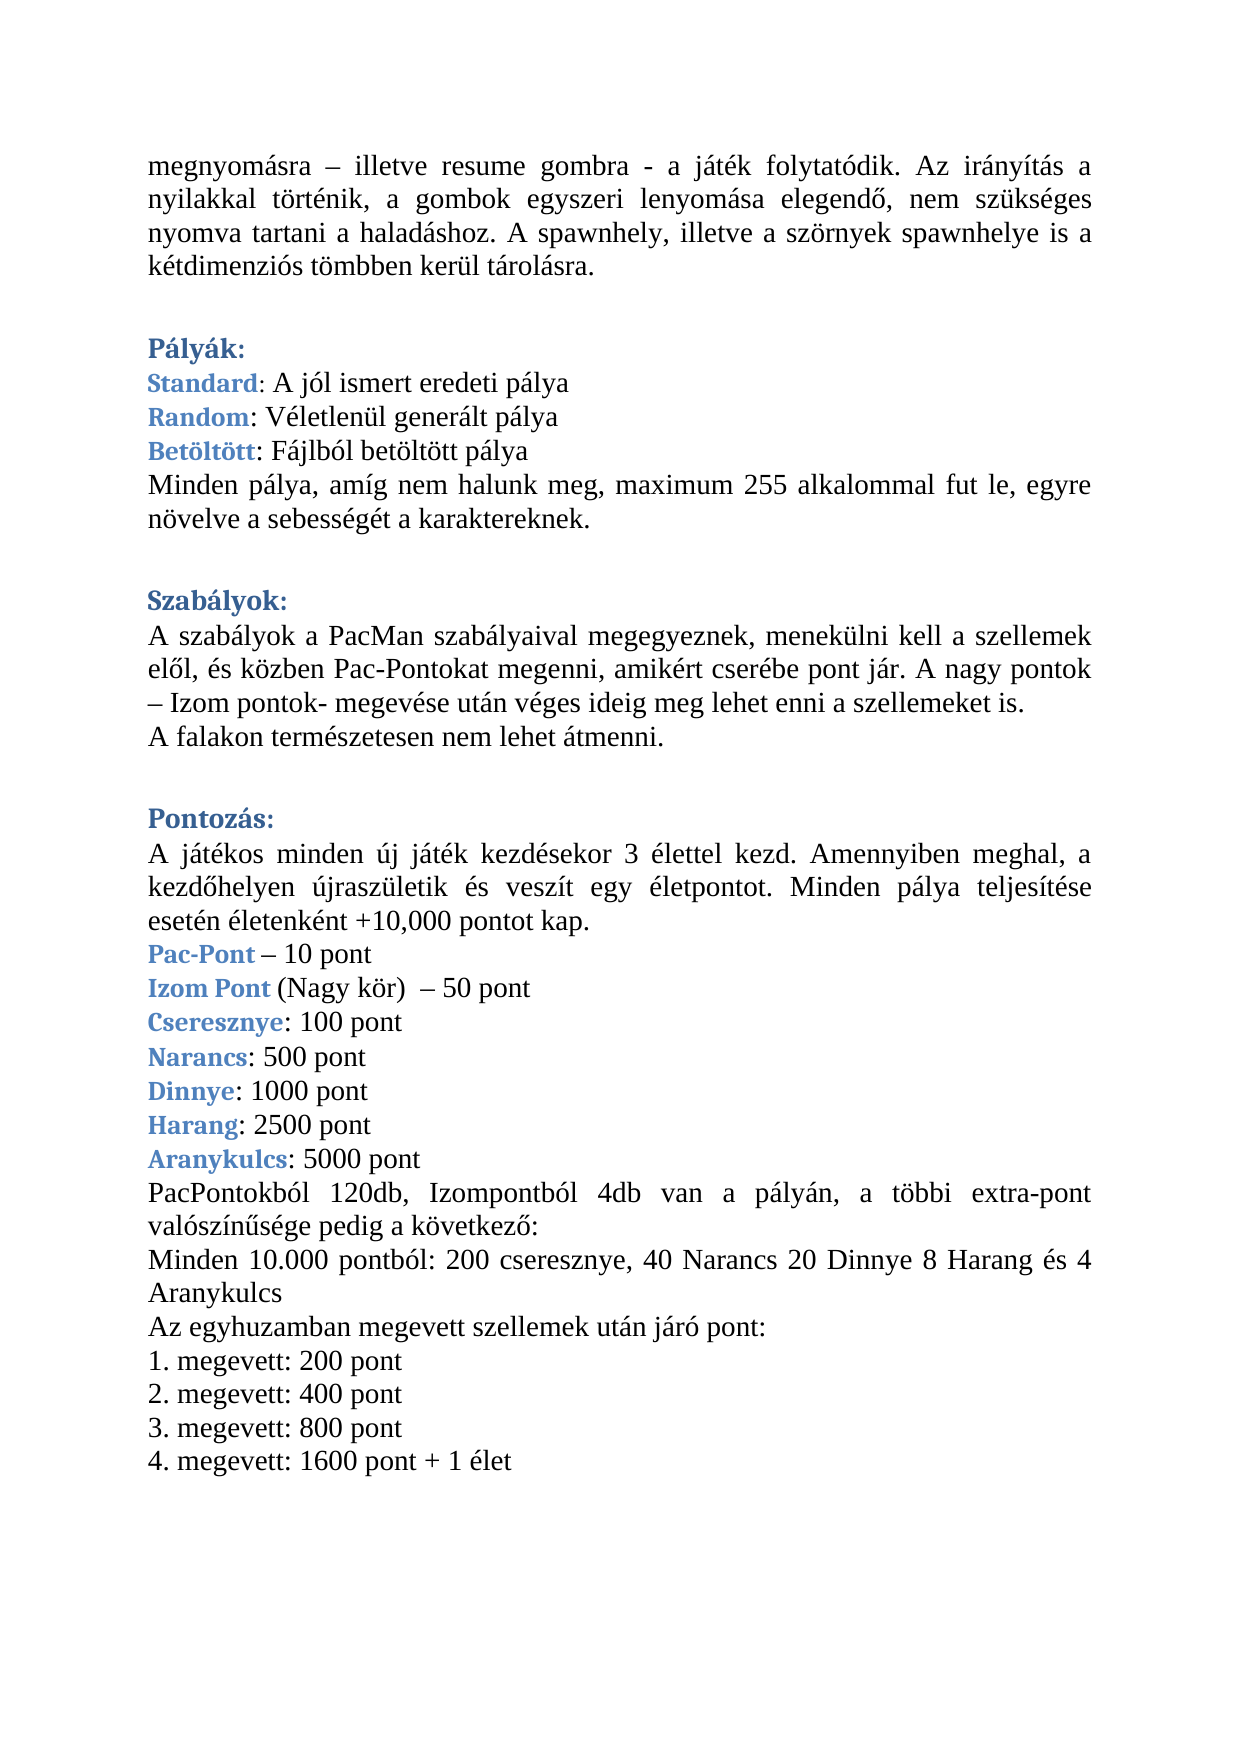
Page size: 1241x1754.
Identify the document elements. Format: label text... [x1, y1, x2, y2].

text 3. megevett: 800 pont [148, 1410, 1093, 1443]
text A falakon természetesen nem lehet átmenni. [148, 719, 1093, 752]
text A szabályok a PacMan szabályaival megegyeznek, menekülni kell a szellemek elől, és közben Pac-Pontokat megenni, amikért cserébe pont jár. A nagy pontok – Izom pontok- megevése után véges ideig meg lehet enni a szellemeket is. [148, 618, 1093, 719]
text Narancs: 500 pont [148, 1039, 1093, 1073]
text PacPontokból 120db, Izompontból 4db van a pályán, a többi extra-pont valószínűsége pedig a következő: [148, 1175, 1093, 1242]
text Random: Véletlenül generált pálya [148, 399, 1093, 433]
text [148, 148, 1093, 282]
text Aranykulcs: 5000 pont [148, 1141, 1093, 1175]
text Az egyhuzamban megevett szellemek után járó pont: [148, 1309, 1093, 1343]
text Cseresznye: 100 pont [148, 1004, 1093, 1039]
text Betöltött: Fájlból betöltött pálya [148, 433, 1093, 467]
text Minden 10.000 pontból: 200 cseresznye, 40 Narancs 20 Dinnye 8 Harang és 4 Aranykulcs [148, 1242, 1093, 1309]
subtitle Pályák: [148, 332, 1093, 365]
subtitle Pontozás: [148, 802, 1093, 836]
subtitle Szabályok: [148, 584, 1093, 618]
text Standard: A jól ismert eredeti pálya [148, 365, 1093, 399]
text A játékos minden új játék kezdésekor 3 élettel kezd. Amennyiben meghal, a kezdőhelyen újraszületik és veszít egy életpontot. Minden pálya teljesítése esetén életenként +10,000 pontot kap. [148, 836, 1093, 936]
text Pac-Pont – 10 pont [148, 936, 1093, 971]
text Izom Pont (Nagy kör) – 50 pont [148, 971, 1093, 1004]
text Minden pálya, amíg nem halunk meg, maximum 255 alkalommal fut le, egyre növelve a sebességét a karaktereknek. [148, 467, 1093, 534]
text Dinnye: 1000 pont [148, 1073, 1093, 1107]
text 1. megevett: 200 pont [148, 1343, 1093, 1376]
text 2. megevett: 400 pont [148, 1376, 1093, 1410]
text 4. megevett: 1600 pont + 1 élet [148, 1443, 1093, 1477]
text Harang: 2500 pont [148, 1107, 1093, 1141]
